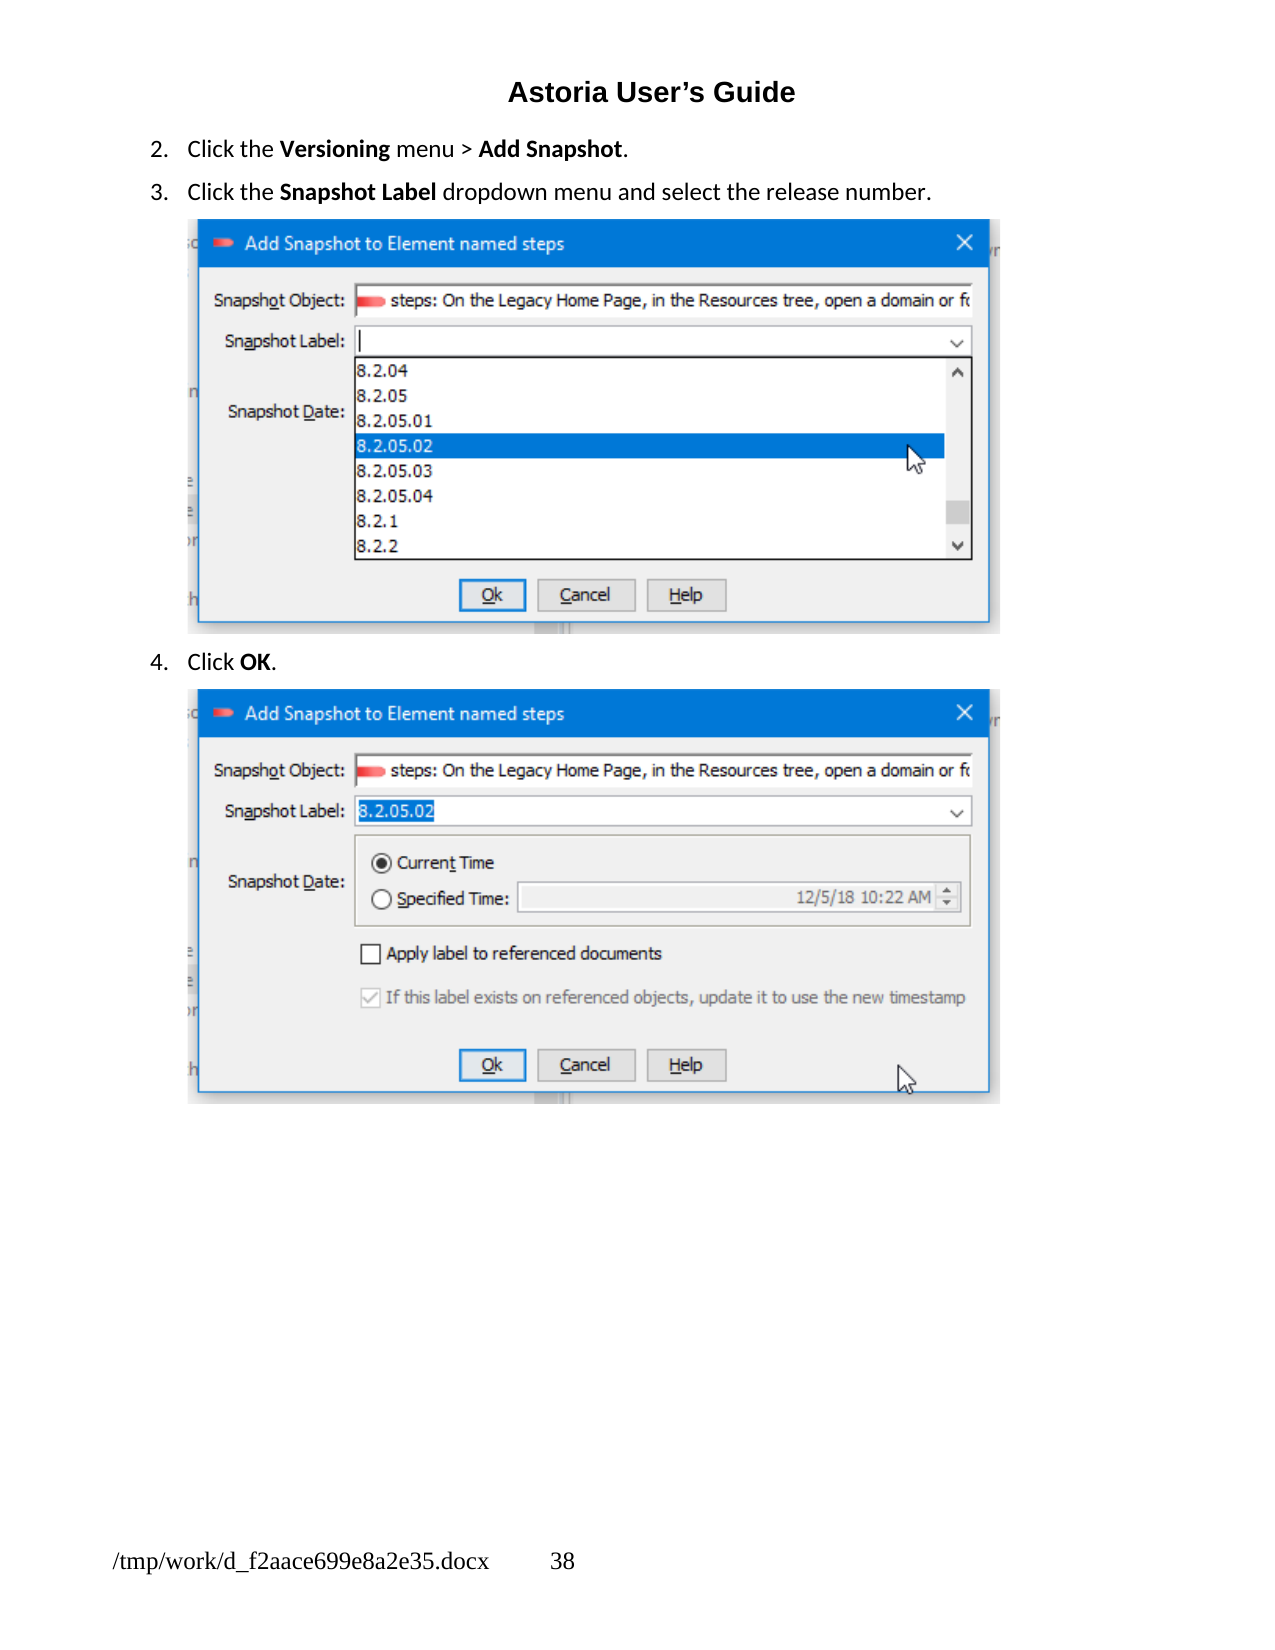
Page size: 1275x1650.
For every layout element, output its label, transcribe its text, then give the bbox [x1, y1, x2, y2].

picture [187, 219, 1001, 634]
list Click the Snapshot Label dropdown menu and select the release number. [150, 177, 1191, 207]
list Click OK. [150, 646, 1191, 677]
picture [187, 689, 1001, 1104]
list Click the Versioning menu > Add Snapshot. [150, 133, 1191, 164]
